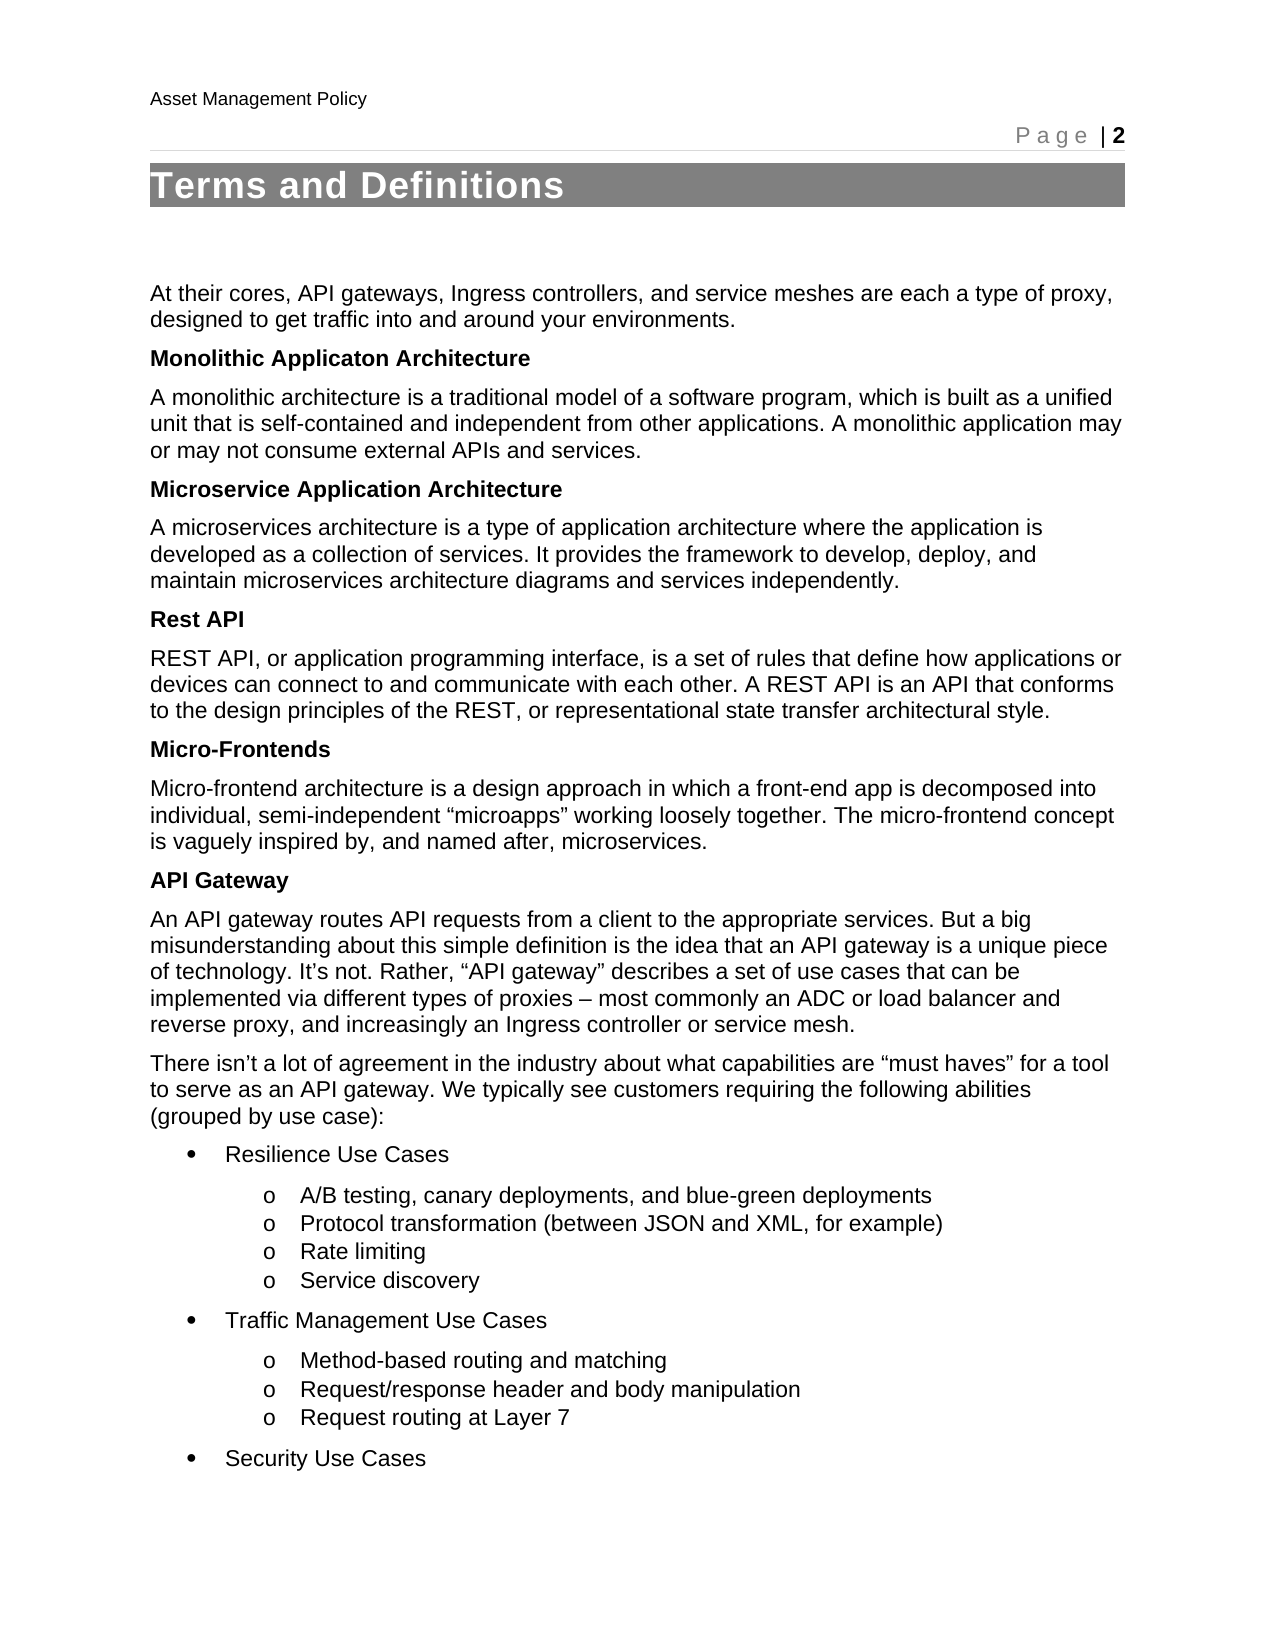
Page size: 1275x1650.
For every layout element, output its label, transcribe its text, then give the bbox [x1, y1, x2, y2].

text A monolithic architecture is a traditional model of a software program, which is built as a unified unit that is self-contained and independent from other applications. A monolithic application may or may not consume external APIs and services. [150, 384, 1125, 463]
list Method‑based routing and matching [262, 1346, 1125, 1376]
text A microservices architecture is a type of application architecture where the application is developed as a collection of services. It provides the framework to develop, deploy, and maintain microservices architecture diagrams and services independently. [150, 514, 1125, 593]
text Microservice Application Architecture [150, 476, 1125, 502]
text An API gateway routes API requests from a client to the appropriate services. But a big misunderstanding about this simple definition is the idea that an API gateway is a unique piece of technology. It’s not. Rather, “API gateway” describes a set of use cases that can be implemented via different types of proxies – most commonly an ADC or load balancer and reverse proxy, and increasingly an Ingress controller or service mesh. [150, 906, 1125, 1037]
text Micro-frontend architecture is a design approach in which a front-end app is decomposed into individual, semi-independent “microapps” working loosely together. The micro-frontend concept is vaguely inspired by, and named after, microservices. [150, 775, 1125, 854]
list Rate limiting [262, 1238, 1125, 1267]
list Protocol transformation (between JSON and XML, for example) [262, 1210, 1125, 1238]
list A/B testing, canary deployments, and blue‑green deployments [262, 1180, 1125, 1210]
text At their cores, API gateways, Ingress controllers, and service meshes are each a type of proxy, designed to get traffic into and around your environments. [150, 280, 1125, 333]
list Request routing at Layer 7 [262, 1404, 1125, 1432]
text Rest API [150, 606, 1125, 632]
text Micro-Frontends [150, 736, 1125, 763]
list Service discovery [262, 1267, 1125, 1295]
text Monolithic Applicaton Architecture [150, 345, 1125, 371]
text There isn’t a lot of agreement in the industry about what capabilities are “must haves” for a tool to serve as an API gateway. We typically see customers requiring the following abilities (grouped by use case): [150, 1050, 1125, 1129]
list Traffic Management Use Cases [187, 1307, 1125, 1334]
subtitle Terms and Definitions [150, 163, 1125, 207]
text API Gateway [150, 867, 1125, 893]
list Security Use Cases [187, 1445, 1125, 1471]
list Resilience Use Cases [187, 1141, 1125, 1168]
text REST API, or application programming interface, is a set of rules that define how applications or devices can connect to and communicate with each other. A REST API is an API that conforms to the design principles of the REST, or representational state transfer architectural style. [150, 645, 1125, 724]
list Request/response header and body manipulation [262, 1376, 1125, 1404]
